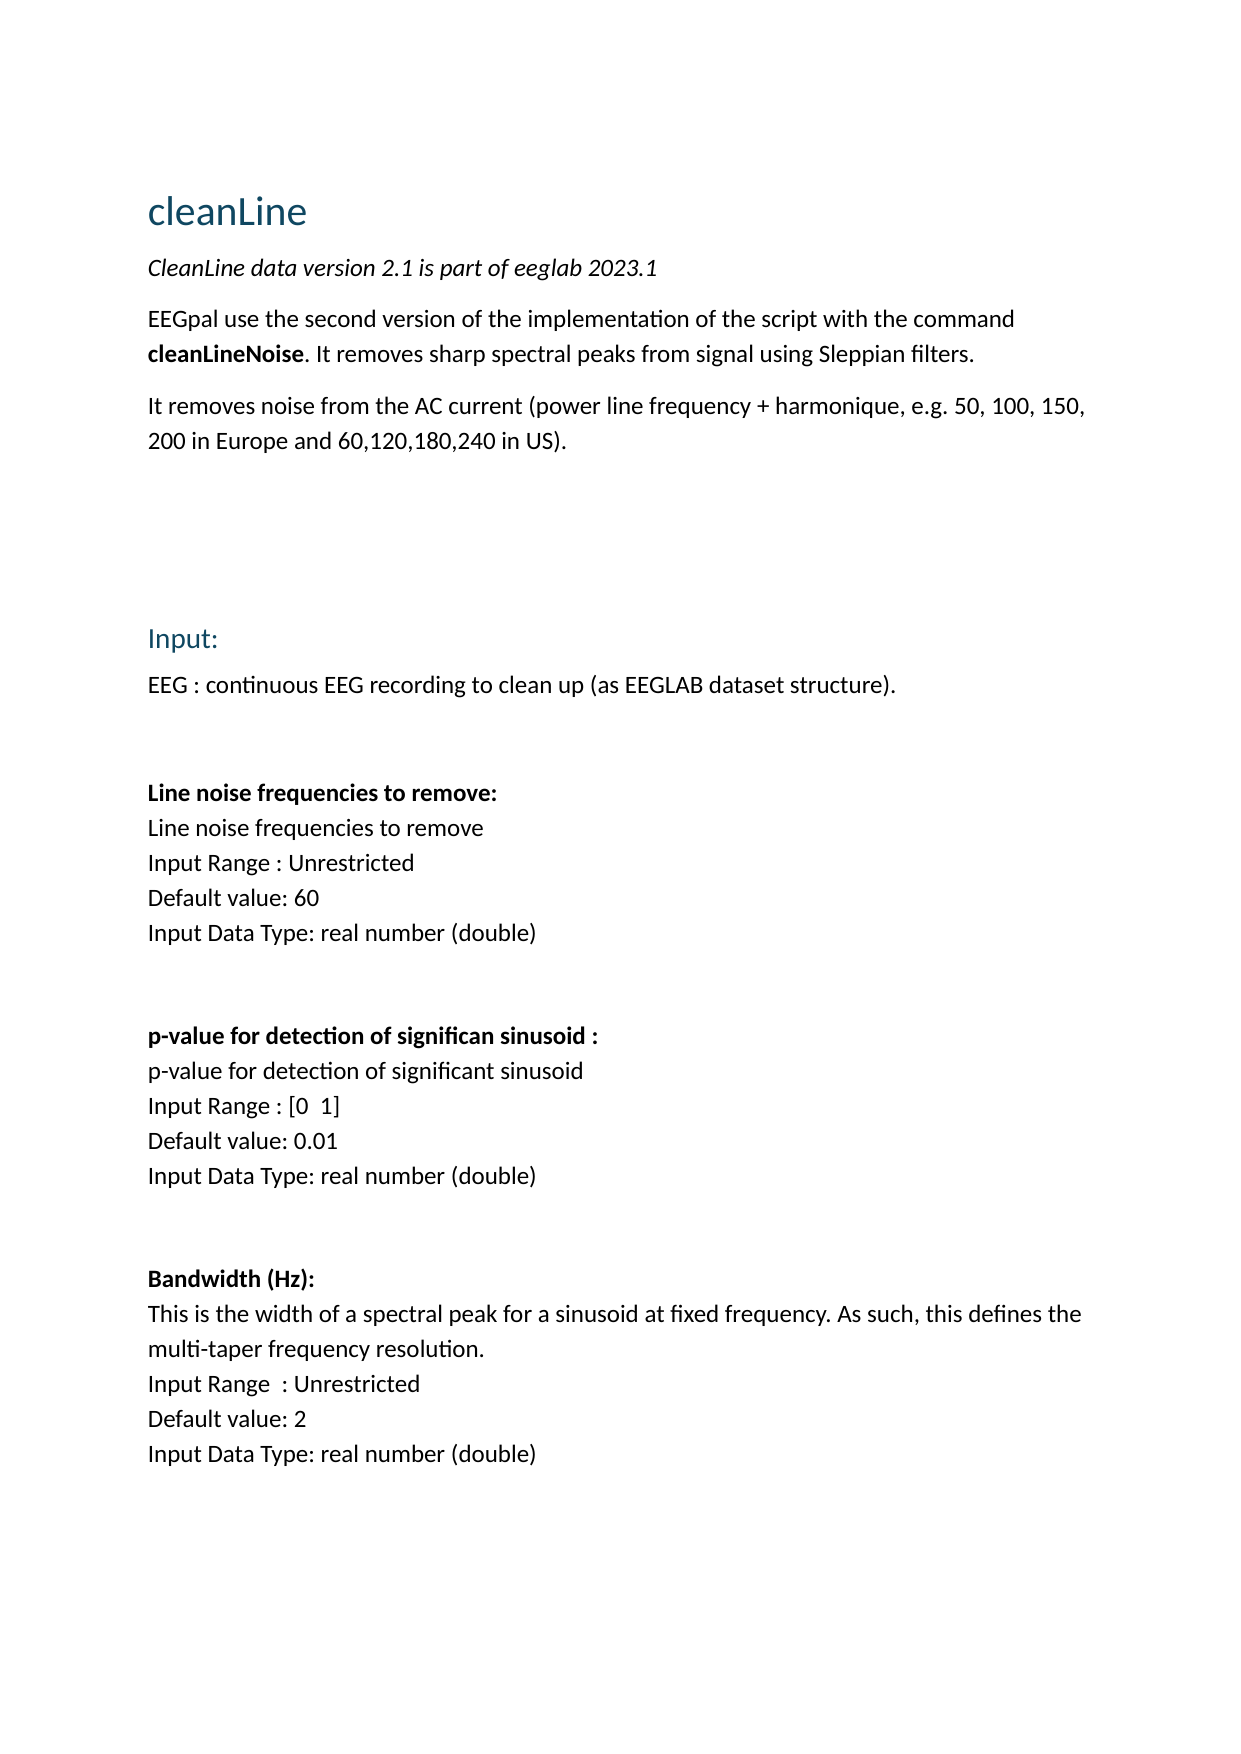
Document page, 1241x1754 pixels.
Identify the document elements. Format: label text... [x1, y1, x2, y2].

text EEG : continuous EEG recording to clean up (as EEGLAB dataset structure). [148, 669, 1093, 700]
text p-value for detection of significan sinusoid : p-value for detection of significant sinusoid Input Range : [0 1] Default value: 0.01 Input Data Type: real number (double) [148, 1020, 1093, 1191]
text CleanLine data version 2.1 is part of eeglab 2023.1 [148, 252, 1093, 282]
text Line noise frequencies to remove: Line noise frequencies to remove Input Range : Unrestricted Default value: 60 Input Data Type: real number (double) [148, 777, 1093, 947]
subtitle cleanLine [148, 185, 1093, 236]
text EEGpal use the second version of the implementation of the script with the command cleanLineNoise. It removes sharp spectral peaks from signal using Sleppian filters. [148, 303, 1093, 369]
subtitle Input: [148, 620, 1093, 656]
text It removes noise from the AC current (power line frequency + harmonique, e.g. 50, 100, 150, 200 in Europe and 60,120,180,240 in US). [148, 390, 1093, 495]
